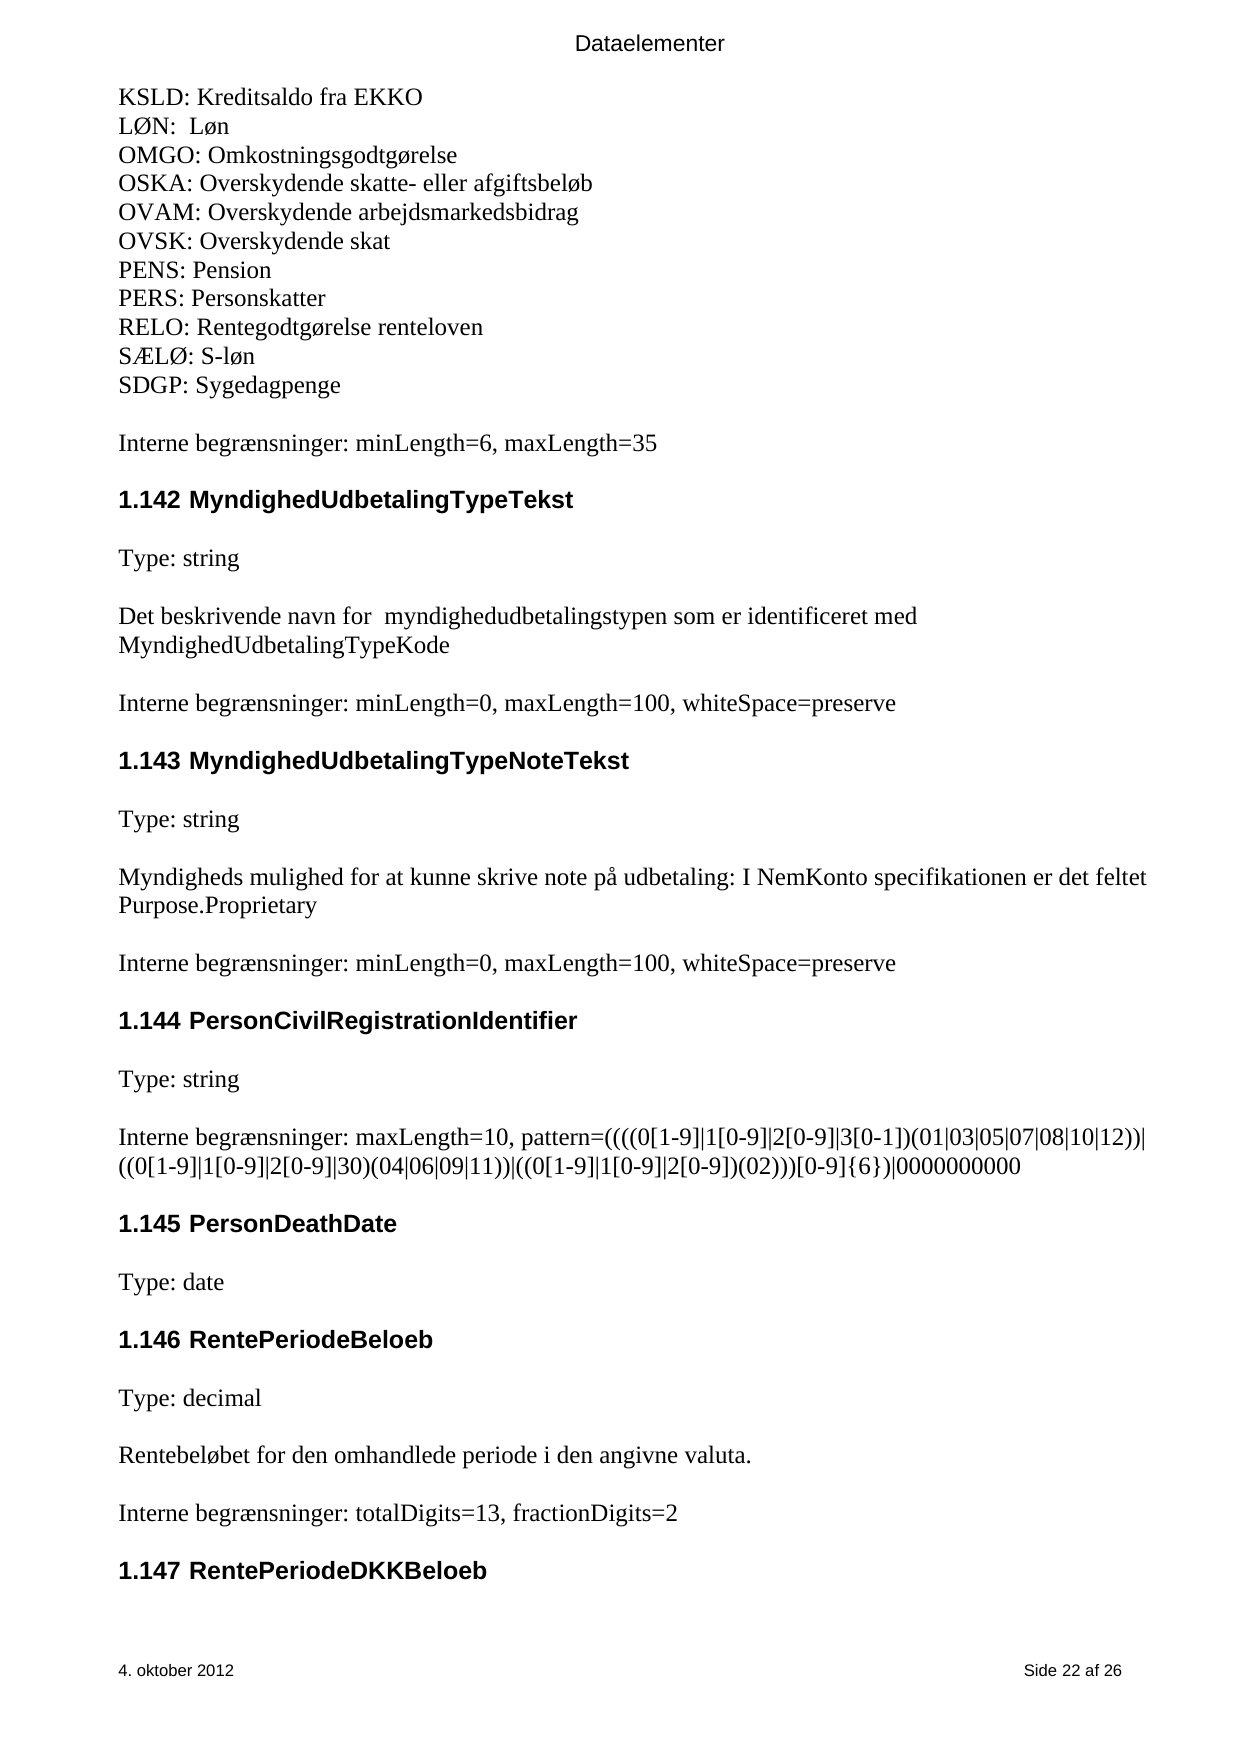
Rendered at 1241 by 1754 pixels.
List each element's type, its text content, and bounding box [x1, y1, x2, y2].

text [118, 82, 1181, 398]
subtitle MyndighedUdbetalingTypeTekst [118, 486, 1181, 514]
subtitle PersonCivilRegistrationIdentifier [118, 1006, 1181, 1035]
text Interne begrænsninger: minLength=0, maxLength=100, whiteSpace=preserve [118, 948, 1181, 977]
text Type: decimal [118, 1383, 1181, 1411]
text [118, 1498, 1181, 1527]
text Type: string [118, 1064, 1181, 1093]
subtitle MyndighedUdbetalingTypeNoteTekst [118, 746, 1181, 775]
text Type: string [118, 804, 1181, 833]
text Det beskrivende navn for myndighedudbetalingstypen som er identificeret med MyndighedUdbetalingTypeKode [118, 601, 1181, 659]
subtitle PersonDeathDate [118, 1209, 1181, 1238]
text Interne begrænsninger: maxLength=10, pattern=((((0[1-9]|1[0-9]|2[0-9]|3[0-1])(01|03|05|07|08|10|12))|((0[1-9]|1[0-9]|2[0-9]|30)(04|06|09|11))|((0[1-9]|1[0-9]|2[0-9])(02)))[0-9]{6})|0000000000 [118, 1122, 1181, 1180]
subtitle RentePeriodeBeloeb [118, 1325, 1181, 1353]
text Myndigheds mulighed for at kunne skrive note på udbetaling: I NemKonto specifikationen er det feltet Purpose.Proprietary [118, 862, 1181, 919]
text Interne begrænsninger: minLength=6, maxLength=35 [118, 428, 1181, 456]
subtitle RentePeriodeDKKBeloeb [118, 1556, 1181, 1585]
text Interne begrænsninger: minLength=0, maxLength=100, whiteSpace=preserve [118, 688, 1181, 717]
text Type: string [118, 543, 1181, 572]
text Type: date [118, 1267, 1181, 1296]
text Rentebeløbet for den omhandlede periode i den angivne valuta. [118, 1441, 1181, 1469]
